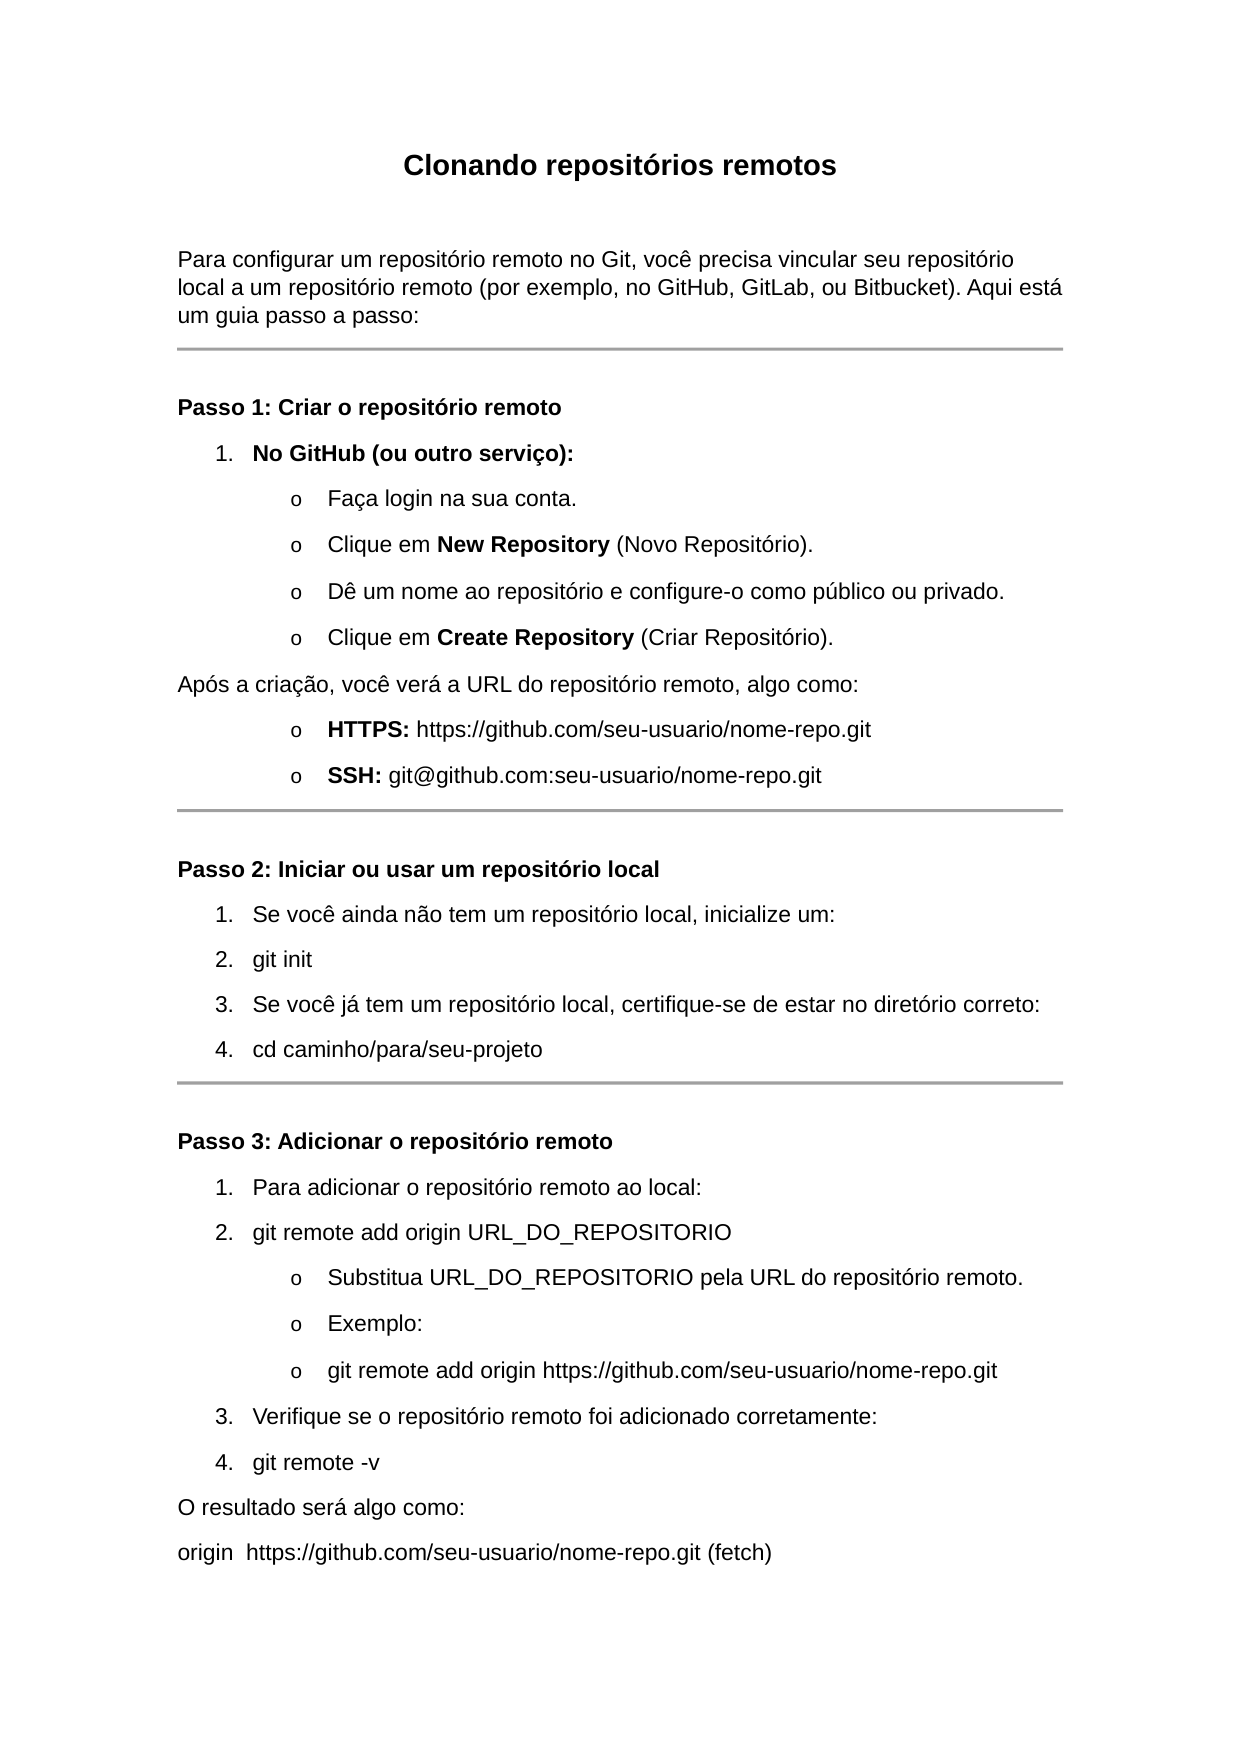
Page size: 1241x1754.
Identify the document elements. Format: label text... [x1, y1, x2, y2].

list cd caminho/para/seu-projeto [215, 1036, 1063, 1063]
text Passo 2: Iniciar ou usar um repositório local [177, 856, 1063, 882]
text Passo 1: Criar o repositório remoto [177, 394, 1063, 421]
list Faça login na sua conta. [290, 484, 1063, 512]
list Se você ainda não tem um repositório local, inicialize um: [215, 901, 1063, 927]
list Exemplo: [290, 1310, 1063, 1338]
text Passo 3: Adicionar o repositório remoto [177, 1128, 1063, 1155]
text origin https://github.com/seu-usuario/nome-repo.git (fetch) [177, 1539, 1063, 1565]
list HTTPS: https://github.com/seu-usuario/nome-repo.git [290, 716, 1063, 744]
list Dê um nome ao repositório e configure-o como público ou privado. [290, 578, 1063, 605]
list Clique em New Repository (Novo Repositório). [290, 531, 1063, 559]
list Clique em Create Repository (Criar Repositório). [290, 624, 1063, 652]
list git remote add origin https://github.com/seu-usuario/nome-repo.git [290, 1357, 1063, 1384]
list git remote -v [215, 1448, 1063, 1475]
text Após a criação, você verá a URL do repositório remoto, algo como: [177, 671, 1063, 697]
text Clonando repositórios remotos [177, 148, 1063, 181]
list Verifique se o repositório remoto foi adicionado corretamente: [215, 1403, 1063, 1430]
list SSH: git@github.com:seu-usuario/nome-repo.git [290, 762, 1063, 790]
list git init [215, 946, 1063, 972]
text O resultado será algo como: [177, 1493, 1063, 1520]
text Para configurar um repositório remoto no Git, você precisa vincular seu repositório local a um repositório remoto (por exemplo, no GitHub, GitLab, ou Bitbucket). Aqui está um guia passo a passo: [177, 246, 1063, 329]
list No GitHub (ou outro serviço): [215, 439, 1063, 466]
list Substitua URL_DO_REPOSITORIO pela URL do repositório remoto. [290, 1264, 1063, 1291]
list Para adicionar o repositório remoto ao local: [215, 1173, 1063, 1200]
list Se você já tem um repositório local, certifique-se de estar no diretório correto: [215, 991, 1063, 1018]
list git remote add origin URL_DO_REPOSITORIO [215, 1218, 1063, 1245]
